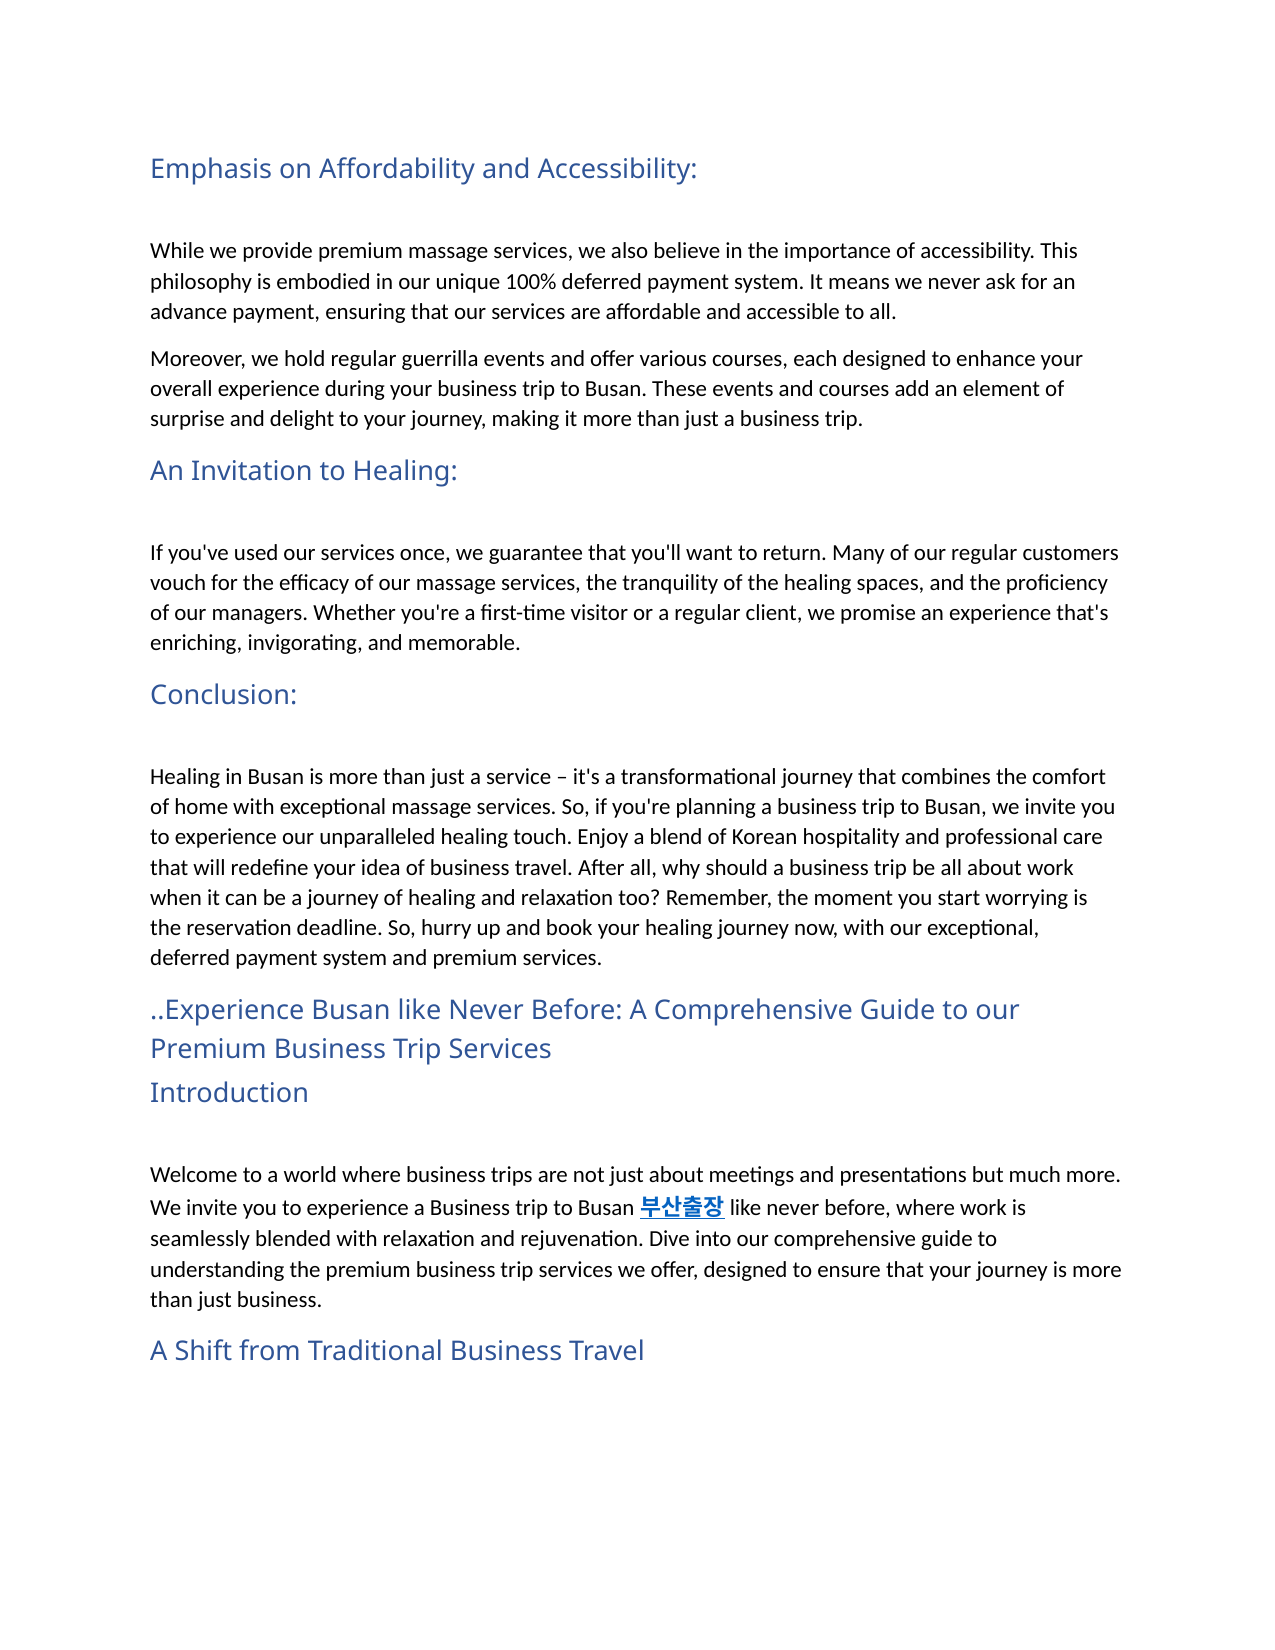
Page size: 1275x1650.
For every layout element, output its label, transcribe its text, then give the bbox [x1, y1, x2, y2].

text Welcome to a world where business trips are not just about meetings and presentations but much more. We invite you to experience a Business trip to Busan 부산출장 like never before, where work is seamlessly blended with relaxation and rejuvenation. Dive into our comprehensive guide to understanding the premium business trip services we offer, designed to ensure that your journey is more than just business. [150, 1161, 1125, 1313]
text Moreover, we hold regular guerrilla events and offer various courses, each designed to enhance your overall experience during your business trip to Busan. These events and courses add an element of surprise and delight to your journey, making it more than just a business trip. [150, 344, 1125, 432]
text If you've used our services once, we guarantee that you'll want to return. Many of our regular customers vouch for the efficacy of our massage services, the tranquility of the healing spaces, and the proficiency of our managers. Whether you're a first-time visitor or a regular client, we promise an experience that's enriching, invigorating, and memorable. [150, 538, 1125, 657]
subtitle Emphasis on Affordability and Accessibility: [150, 150, 1125, 187]
subtitle An Invitation to Healing: [150, 451, 1125, 488]
subtitle A Shift from Traditional Business Travel [150, 1332, 1125, 1369]
subtitle ..Experience Busan like Never Before: A Comprehensive Guide to our Premium Business Trip Services [150, 990, 1125, 1067]
subtitle Introduction [150, 1074, 1125, 1111]
subtitle Conclusion: [150, 675, 1125, 712]
text While we provide premium massage services, we also believe in the importance of accessibility. This philosophy is embodied in our unique 100% deferred payment system. It means we never ask for an advance payment, ensuring that our services are affordable and accessible to all. [150, 237, 1125, 325]
text Healing in Busan is more than just a service – it's a transformational journey that combines the comfort of home with exceptional massage services. So, if you're planning a business trip to Busan, we invite you to experience our unparalleled healing touch. Enjoy a blend of Korean hospitality and professional care that will redefine your idea of business travel. After all, why should a business trip be all about work when it can be a journey of healing and relaxation too? Remember, the moment you start worrying is the reservation deadline. So, hurry up and book your healing journey now, with our exceptional, deferred payment system and premium services. [150, 762, 1125, 971]
